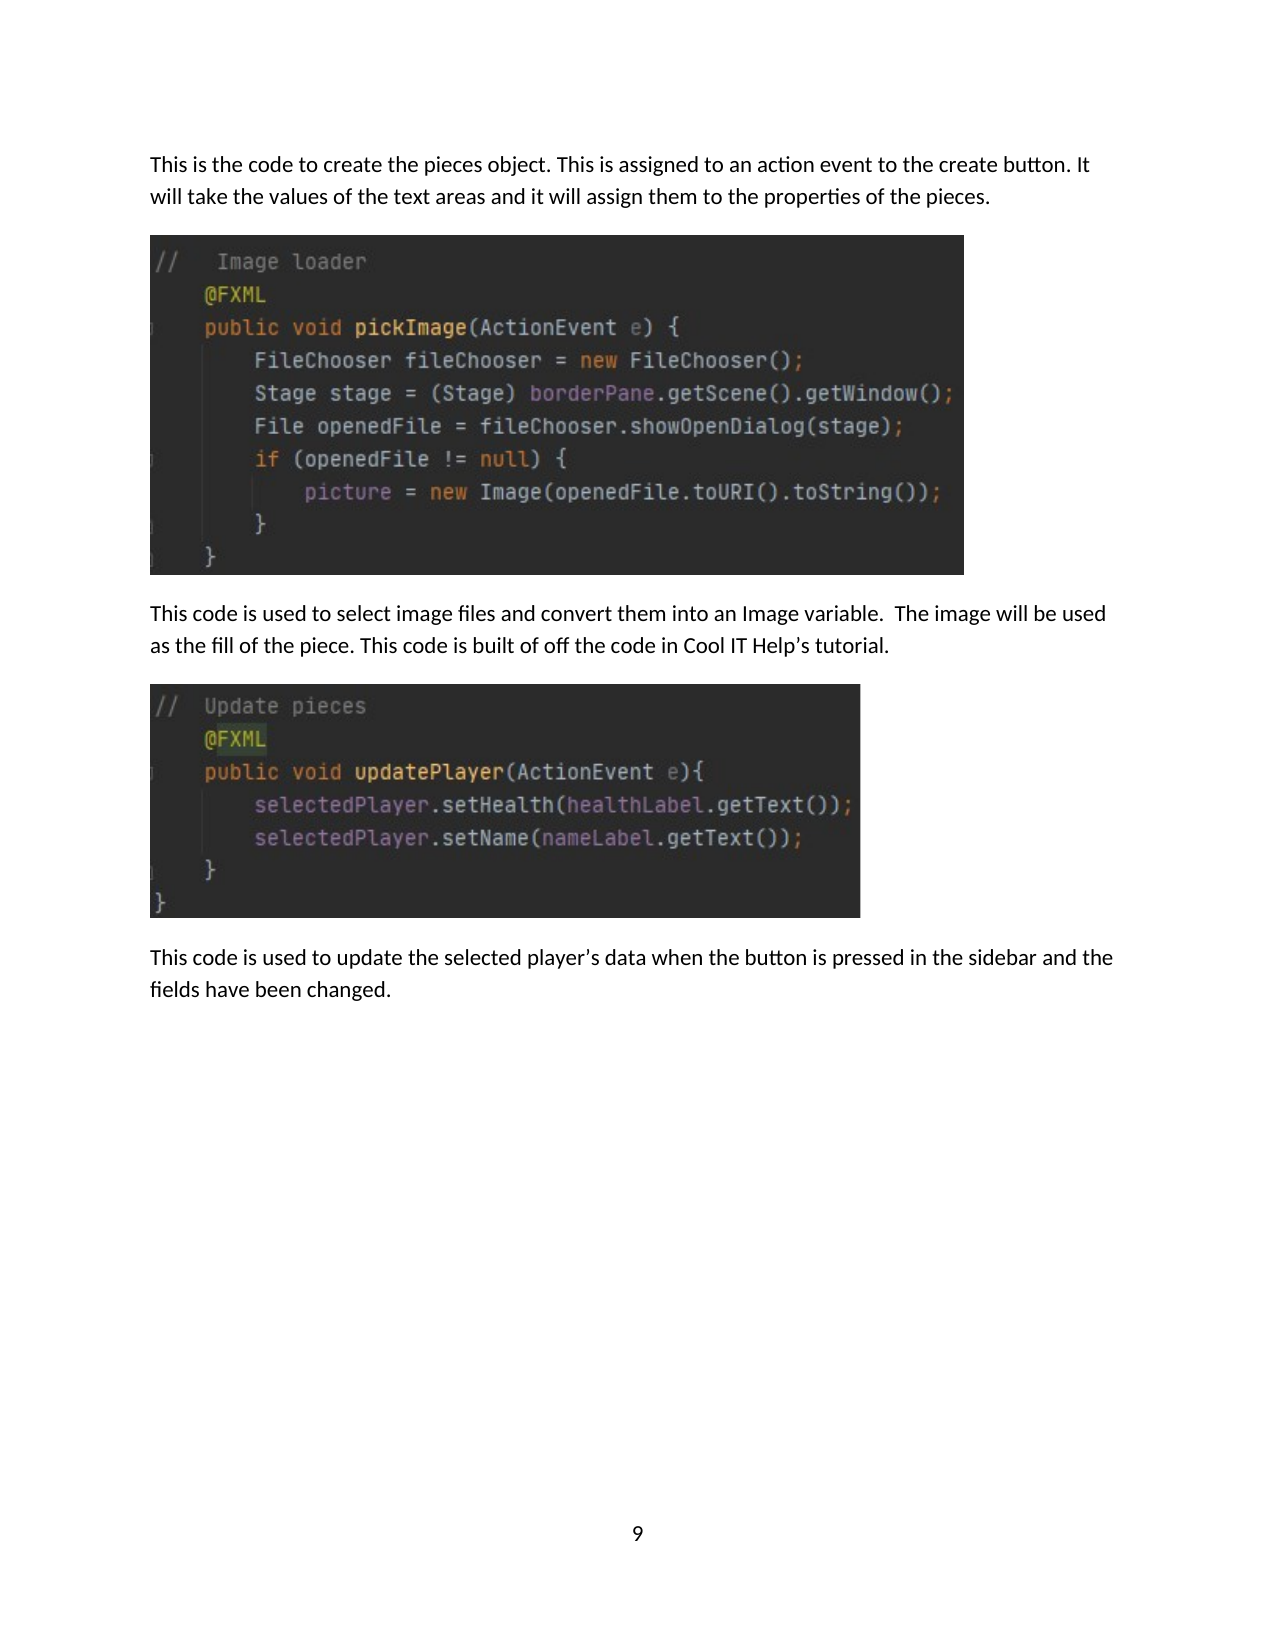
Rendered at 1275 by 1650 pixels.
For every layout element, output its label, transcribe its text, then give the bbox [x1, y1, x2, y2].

picture [150, 235, 964, 575]
text This is the code to create the pieces object. This is assigned to an action event to the create button. It will take the values of the text areas and it will assign them to the properties of the pieces. [150, 150, 1125, 210]
picture [150, 684, 861, 918]
text This code is used to select image files and convert them into an Image variable. The image will be used as the fill of the piece. This code is built of off the code in Cool IT Help’s tutorial. [150, 599, 1125, 659]
text This code is used to update the selected player’s data when the button is pressed in the sidebar and the fields have been changed. [150, 943, 1125, 1003]
